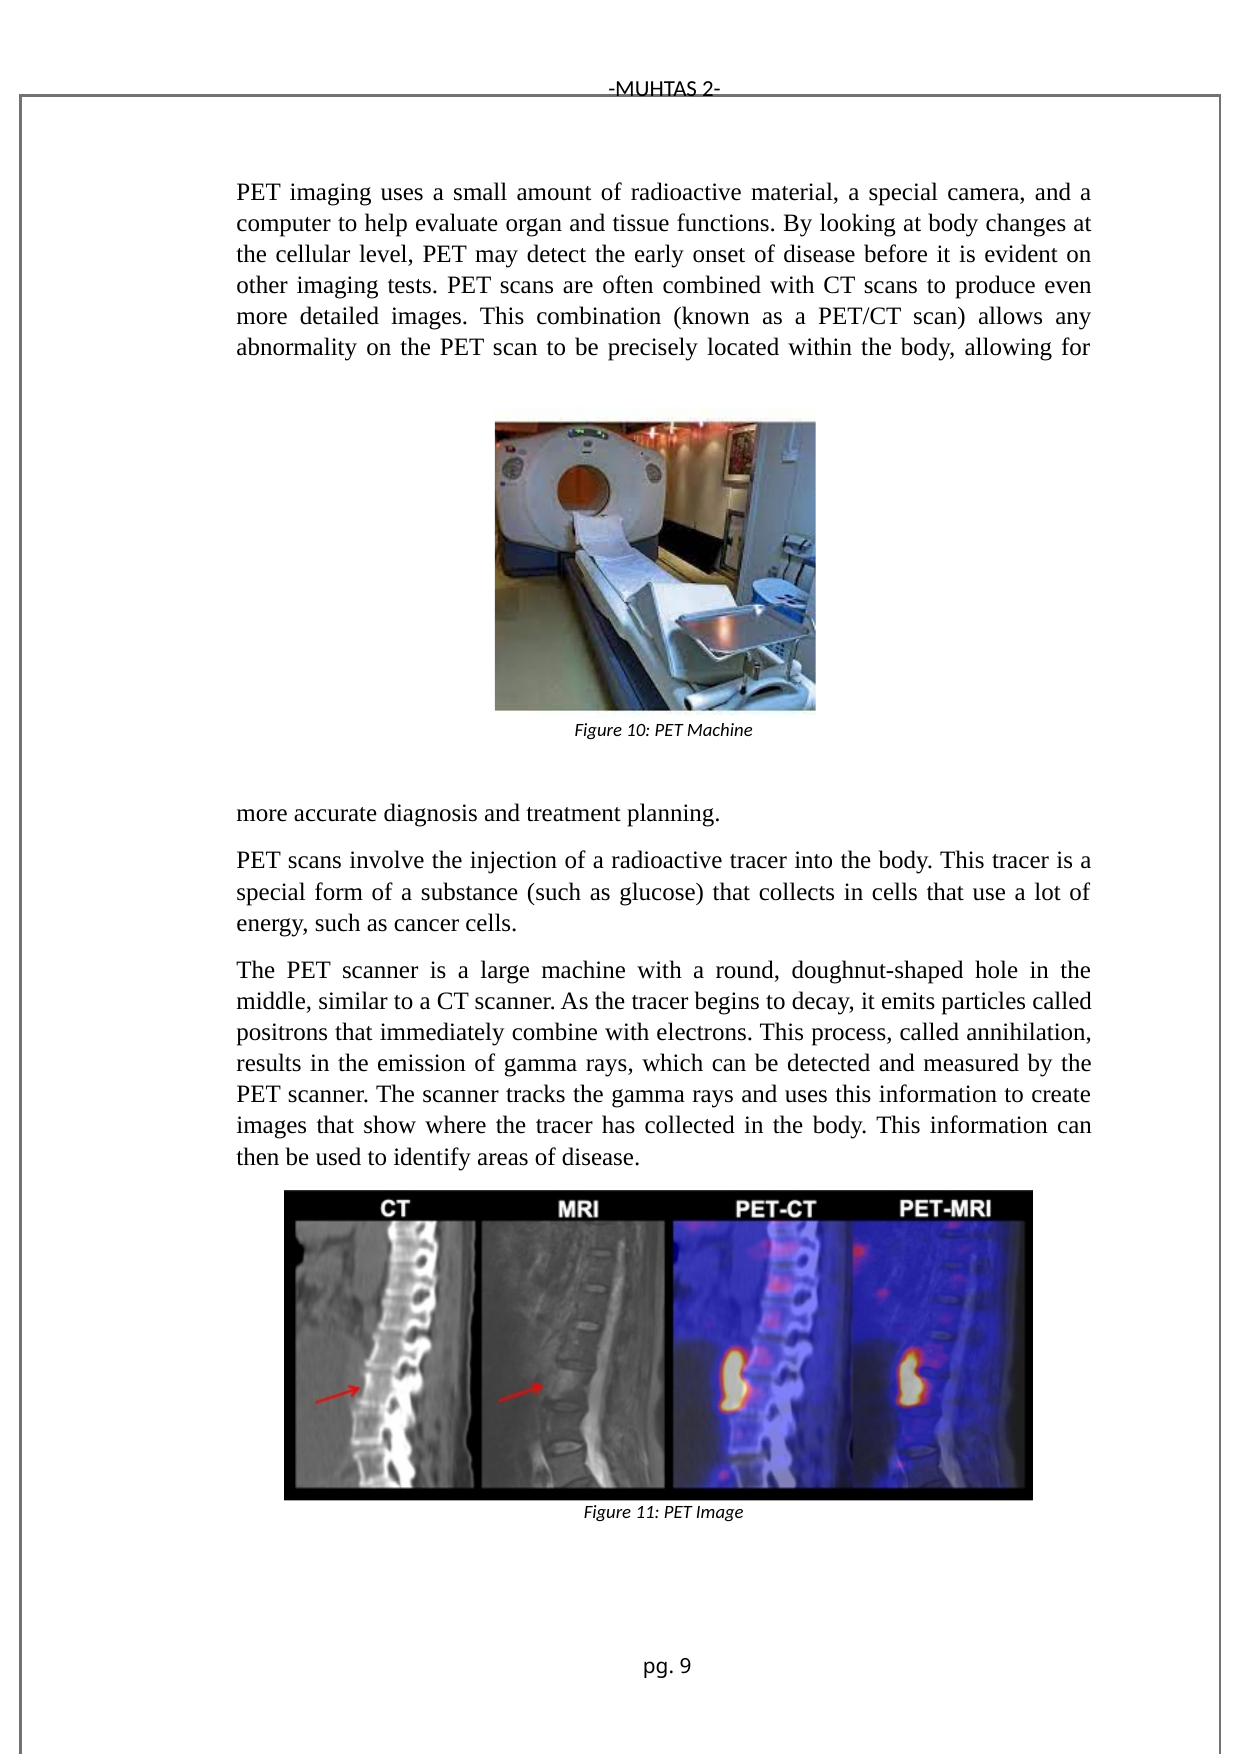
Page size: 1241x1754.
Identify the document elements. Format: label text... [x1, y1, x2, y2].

picture [284, 1190, 1033, 1500]
text PET imaging uses a small amount of radioactive material, a special camera, and a computer to help evaluate organ and tissue functions. By looking at body changes at the cellular level, PET may detect the early onset of disease before it is evident on other imaging tests. PET scans are often combined with CT scans to produce even more detailed images. This combination (known as a PET/CT scan) allows any abnormality on the PET scan to be precisely located within the body, allowing for more accurate diagnosis and treatment planning. [236, 177, 1092, 827]
picture [494, 407, 816, 717]
text PET scans involve the injection of a radioactive tracer into the body. This tracer is a special form of a substance (such as glucose) that collects in cells that use a lot of energy, such as cancer cells. [236, 846, 1092, 936]
text The PET scanner is a large machine with a round, doughnut-shaped hole in the middle, similar to a CT scanner. As the tracer begins to decay, it emits particles called positrons that immediately combine with electrons. This process, called annihilation, results in the emission of gamma rays, which can be detected and measured by the PET scanner. The scanner tracks the gamma rays and uses this information to create images that show where the tracer has collected in the body. This information can then be used to identify areas of disease. [236, 955, 1092, 1170]
